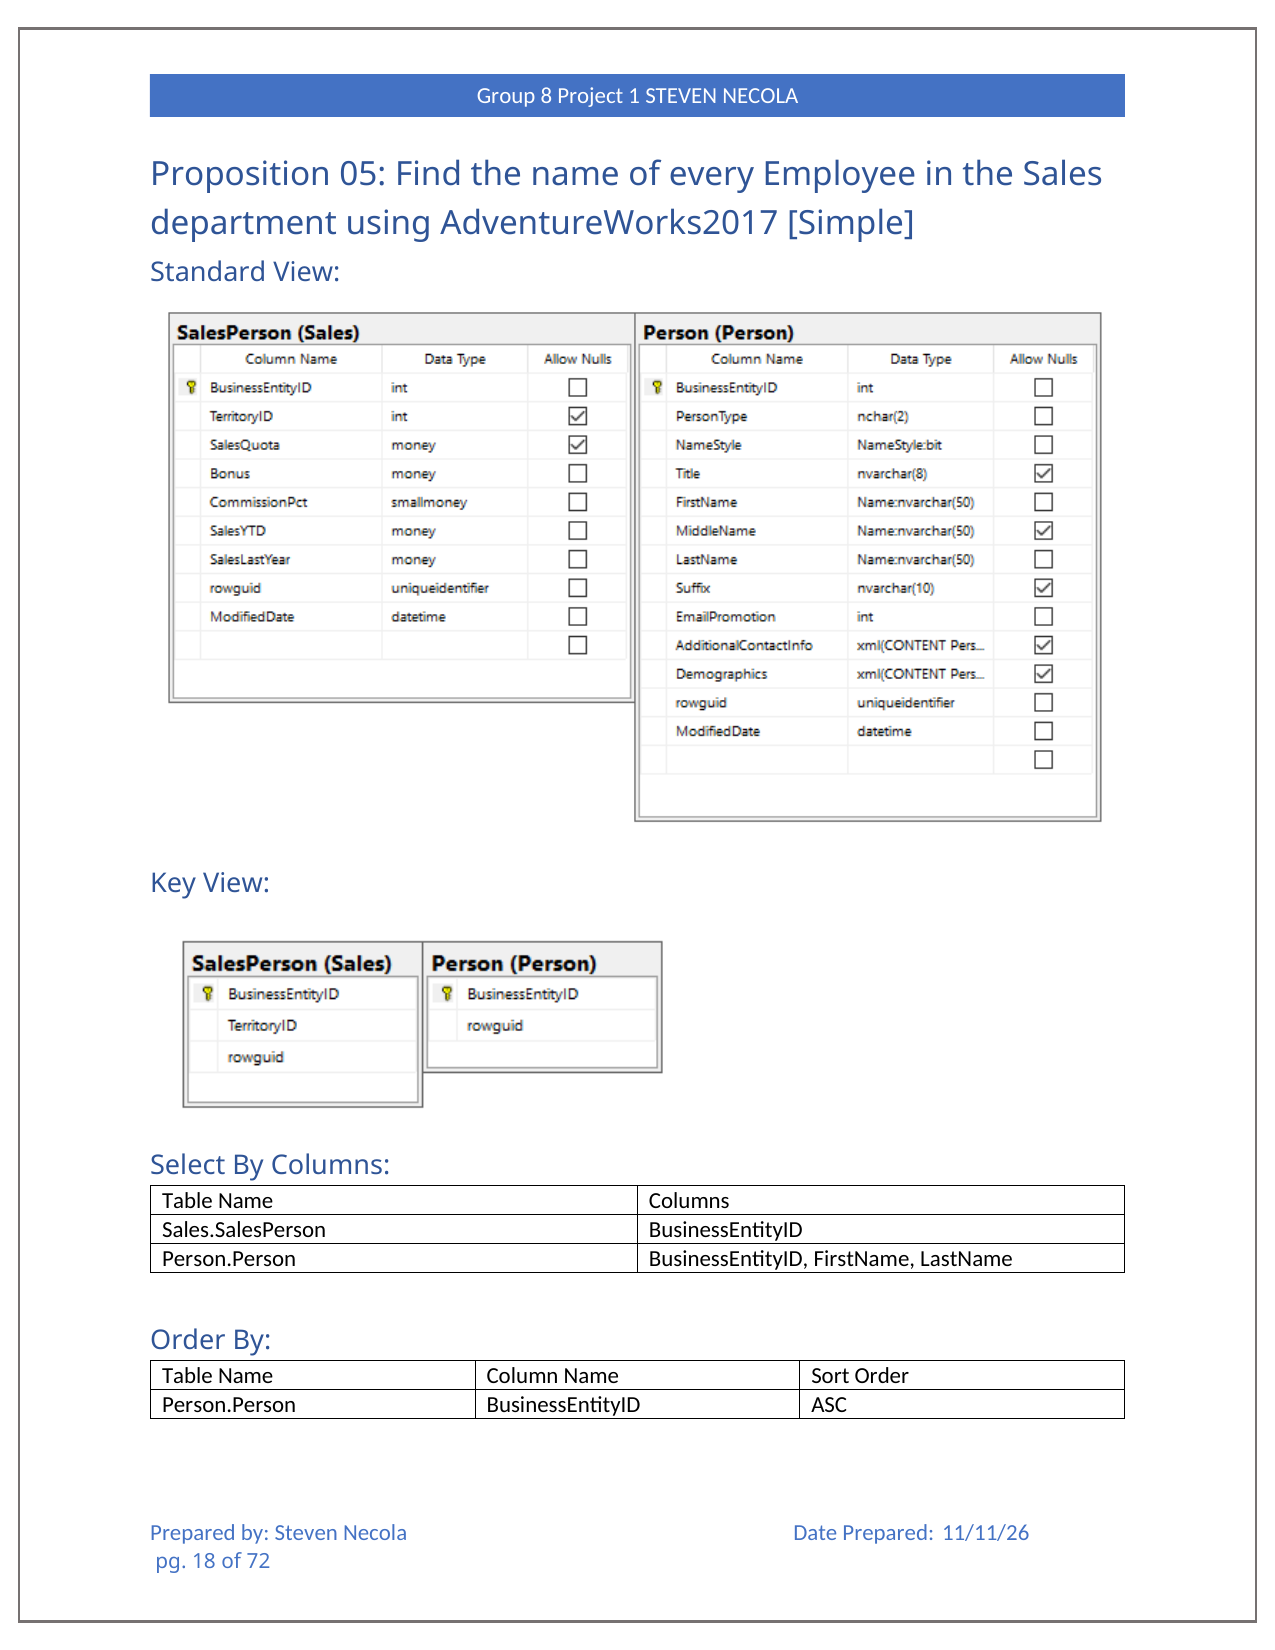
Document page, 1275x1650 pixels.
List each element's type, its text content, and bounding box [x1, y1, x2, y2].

table_cell BusinessEntityID [476, 1390, 799, 1418]
subtitle Select By Columns: [150, 1145, 1125, 1182]
table_header Columns [638, 1186, 1124, 1214]
table_cell ASC [800, 1390, 1124, 1418]
table_cell Person.Person [151, 1390, 475, 1418]
table_header Column Name [476, 1361, 799, 1389]
table_cell BusinessEntityID [638, 1215, 1124, 1243]
table_header Sort Order [800, 1361, 1124, 1389]
table_cell Person.Person [151, 1244, 637, 1272]
subtitle Order By: [150, 1320, 1125, 1357]
table_header Table Name [151, 1361, 475, 1389]
subtitle Proposition 05: Find the name of every Employee in the Sales department using AdventureWorks2017 [Simple] [150, 150, 1125, 244]
subtitle Standard View: [150, 252, 1125, 289]
table_cell Sales.SalesPerson [151, 1215, 637, 1243]
subtitle Key View: [150, 863, 1125, 900]
table_cell BusinessEntityID, FirstName, LastName [638, 1244, 1124, 1272]
table_header Table Name [151, 1186, 637, 1214]
picture [150, 291, 1125, 845]
picture [150, 903, 702, 1127]
